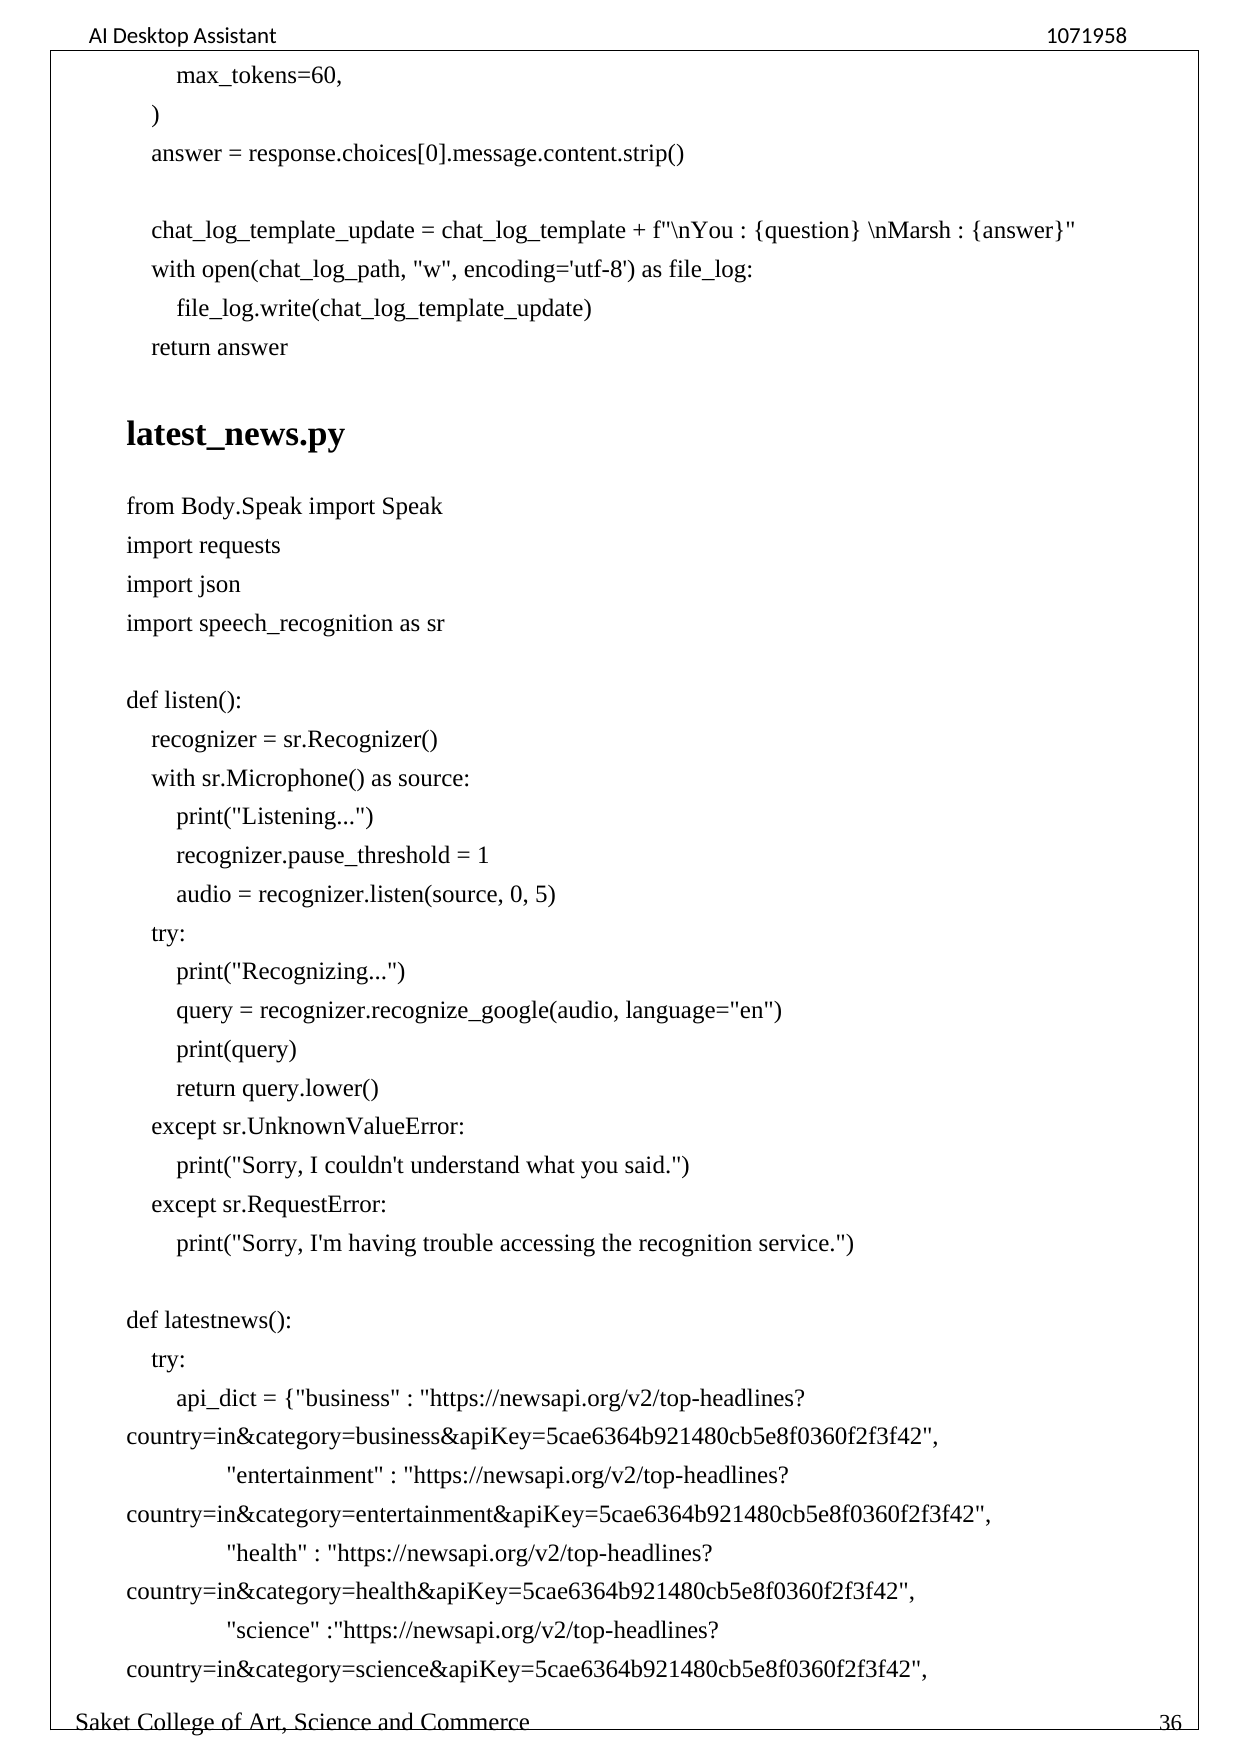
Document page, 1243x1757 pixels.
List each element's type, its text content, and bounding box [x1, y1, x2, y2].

text with open(chat_log_path, "w", encoding='utf-8') as file_log: [126, 254, 1198, 283]
text try: [126, 1344, 1198, 1373]
text print("Recognizing...") [126, 956, 1198, 985]
text recognizer.pause_threshold = 1 [126, 840, 1198, 869]
text api_dict = {"business" : "https://newsapi.org/v2/top-headlines?country=in&category=business&apiKey=5cae6364b921480cb5e8f0360f2f3f42", [126, 1383, 1198, 1450]
text try: [126, 918, 1198, 946]
text "science" :"https://newsapi.org/v2/top-headlines?country=in&category=science&apiKey=5cae6364b921480cb5e8f0360f2f3f42", [126, 1615, 1198, 1683]
text from Body.Speak import Speak [126, 491, 1198, 520]
text ) [126, 99, 1198, 128]
text except sr.RequestError: [126, 1189, 1198, 1218]
text return answer [126, 332, 1198, 360]
text latest_news.py [126, 412, 1198, 453]
text print(query) [126, 1034, 1198, 1063]
text print("Sorry, I couldn't understand what you said.") [126, 1150, 1198, 1179]
text "health" : "https://newsapi.org/v2/top-headlines?country=in&category=health&apiKey=5cae6364b921480cb5e8f0360f2f3f42", [126, 1538, 1198, 1605]
text chat_log_template_update = chat_log_template + f"\nYou : {question} \nMarsh : {answer}" [126, 215, 1198, 244]
text import speech_recognition as sr [126, 608, 1198, 636]
text def latestnews(): [126, 1305, 1198, 1334]
text audio = recognizer.listen(source, 0, 5) [126, 879, 1198, 908]
text import requests [126, 530, 1198, 559]
text except sr.UnknownValueError: [126, 1111, 1198, 1140]
text return query.lower() [126, 1073, 1198, 1101]
text print("Listening...") [126, 801, 1198, 830]
text file_log.write(chat_log_template_update) [126, 293, 1198, 322]
text query = recognizer.recognize_google(audio, language="en") [126, 995, 1198, 1024]
text with sr.Microphone() as source: [126, 763, 1198, 791]
text answer = response.choices[0].message.content.strip() [126, 138, 1198, 167]
text recognizer = sr.Recognizer() [126, 724, 1198, 753]
text max_tokens=60, [126, 60, 1198, 89]
text def listen(): [126, 685, 1198, 714]
text print("Sorry, I'm having trouble accessing the recognition service.") [126, 1228, 1198, 1256]
text "entertainment" : "https://newsapi.org/v2/top-headlines?country=in&category=entertainment&apiKey=5cae6364b921480cb5e8f0360f2f3f42", [126, 1460, 1198, 1528]
text import json [126, 569, 1198, 598]
